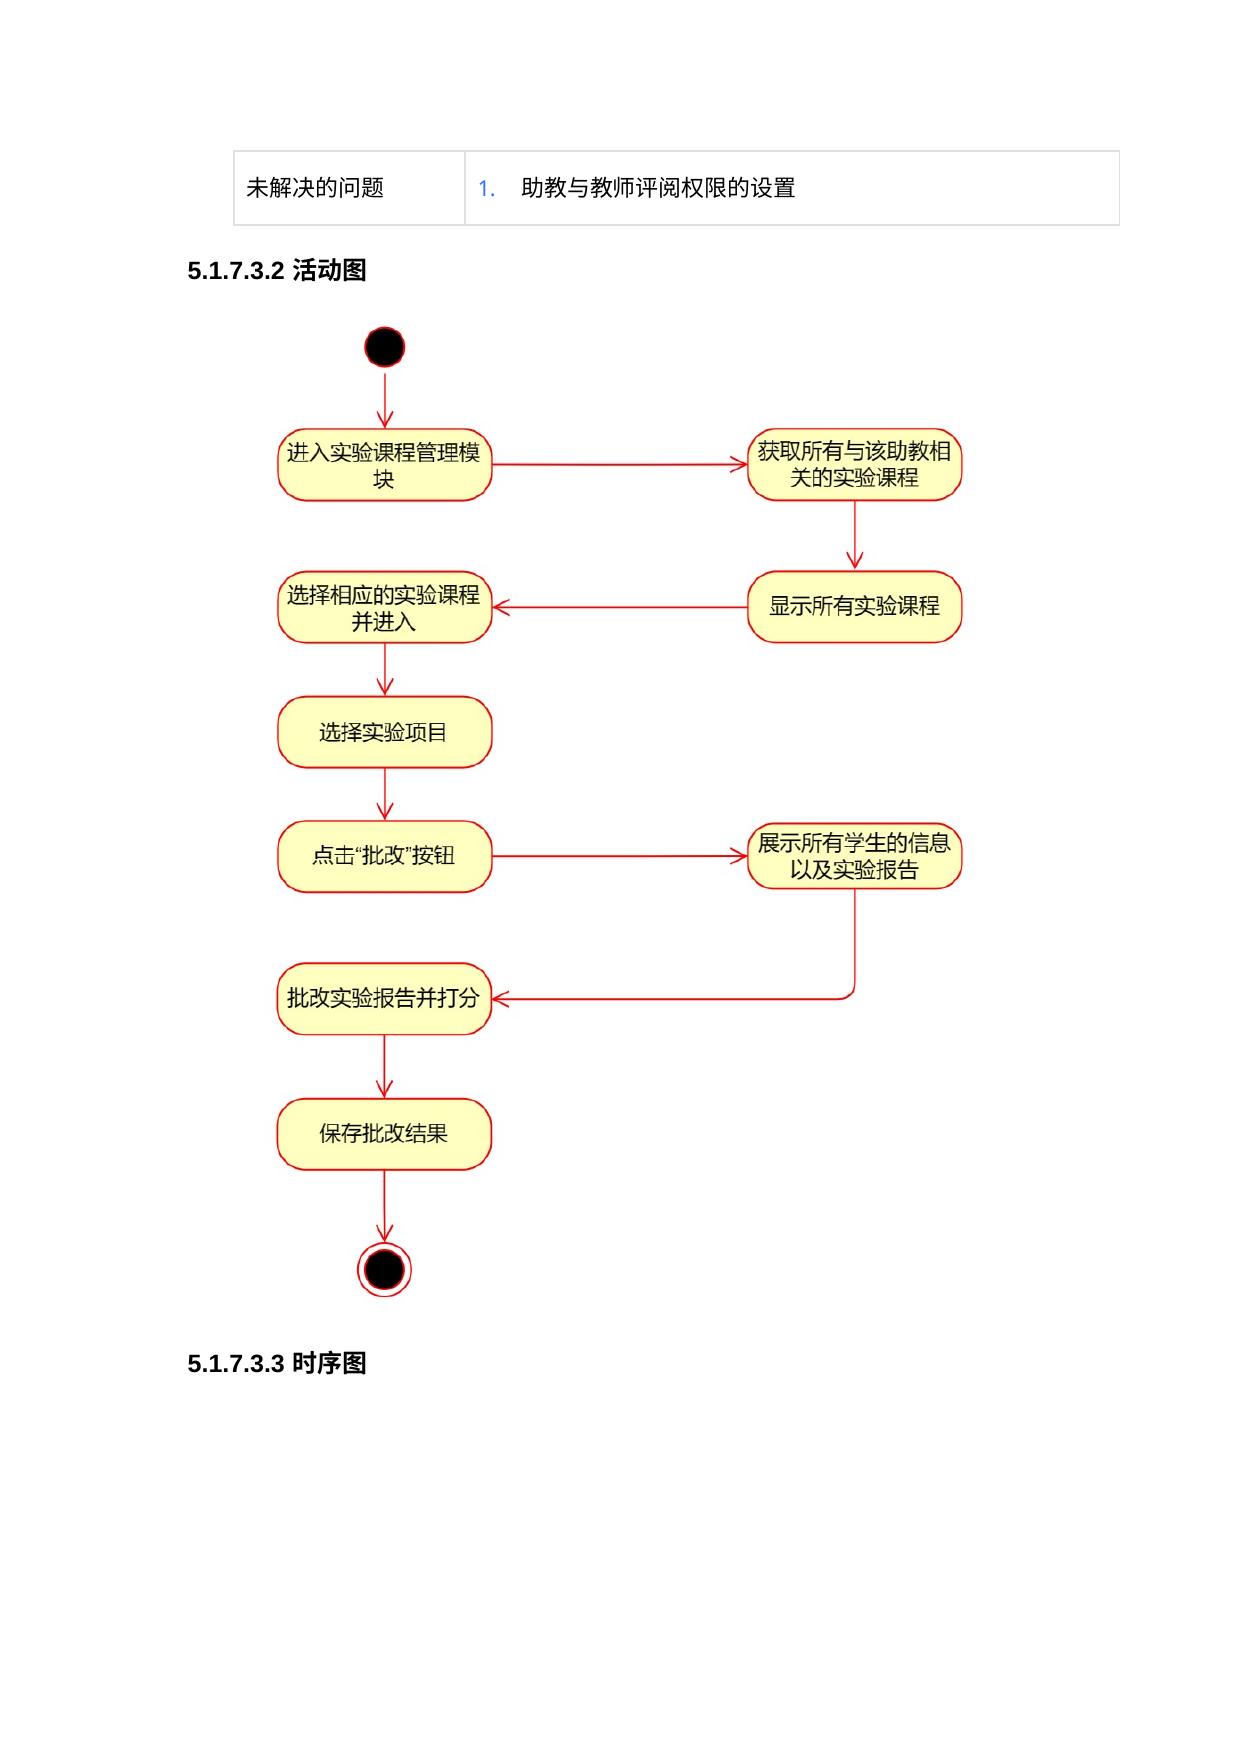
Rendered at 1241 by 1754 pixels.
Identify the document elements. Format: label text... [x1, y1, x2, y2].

table_cell 未解决的问题 [235, 152, 464, 224]
text 5.1.7.3.2 活动图 [187, 251, 1053, 287]
text 5.1.7.3.3 时序图 [187, 1344, 1053, 1380]
picture [262, 306, 978, 1313]
table_cell 助教与教师评阅权限的设置 [466, 152, 1119, 224]
